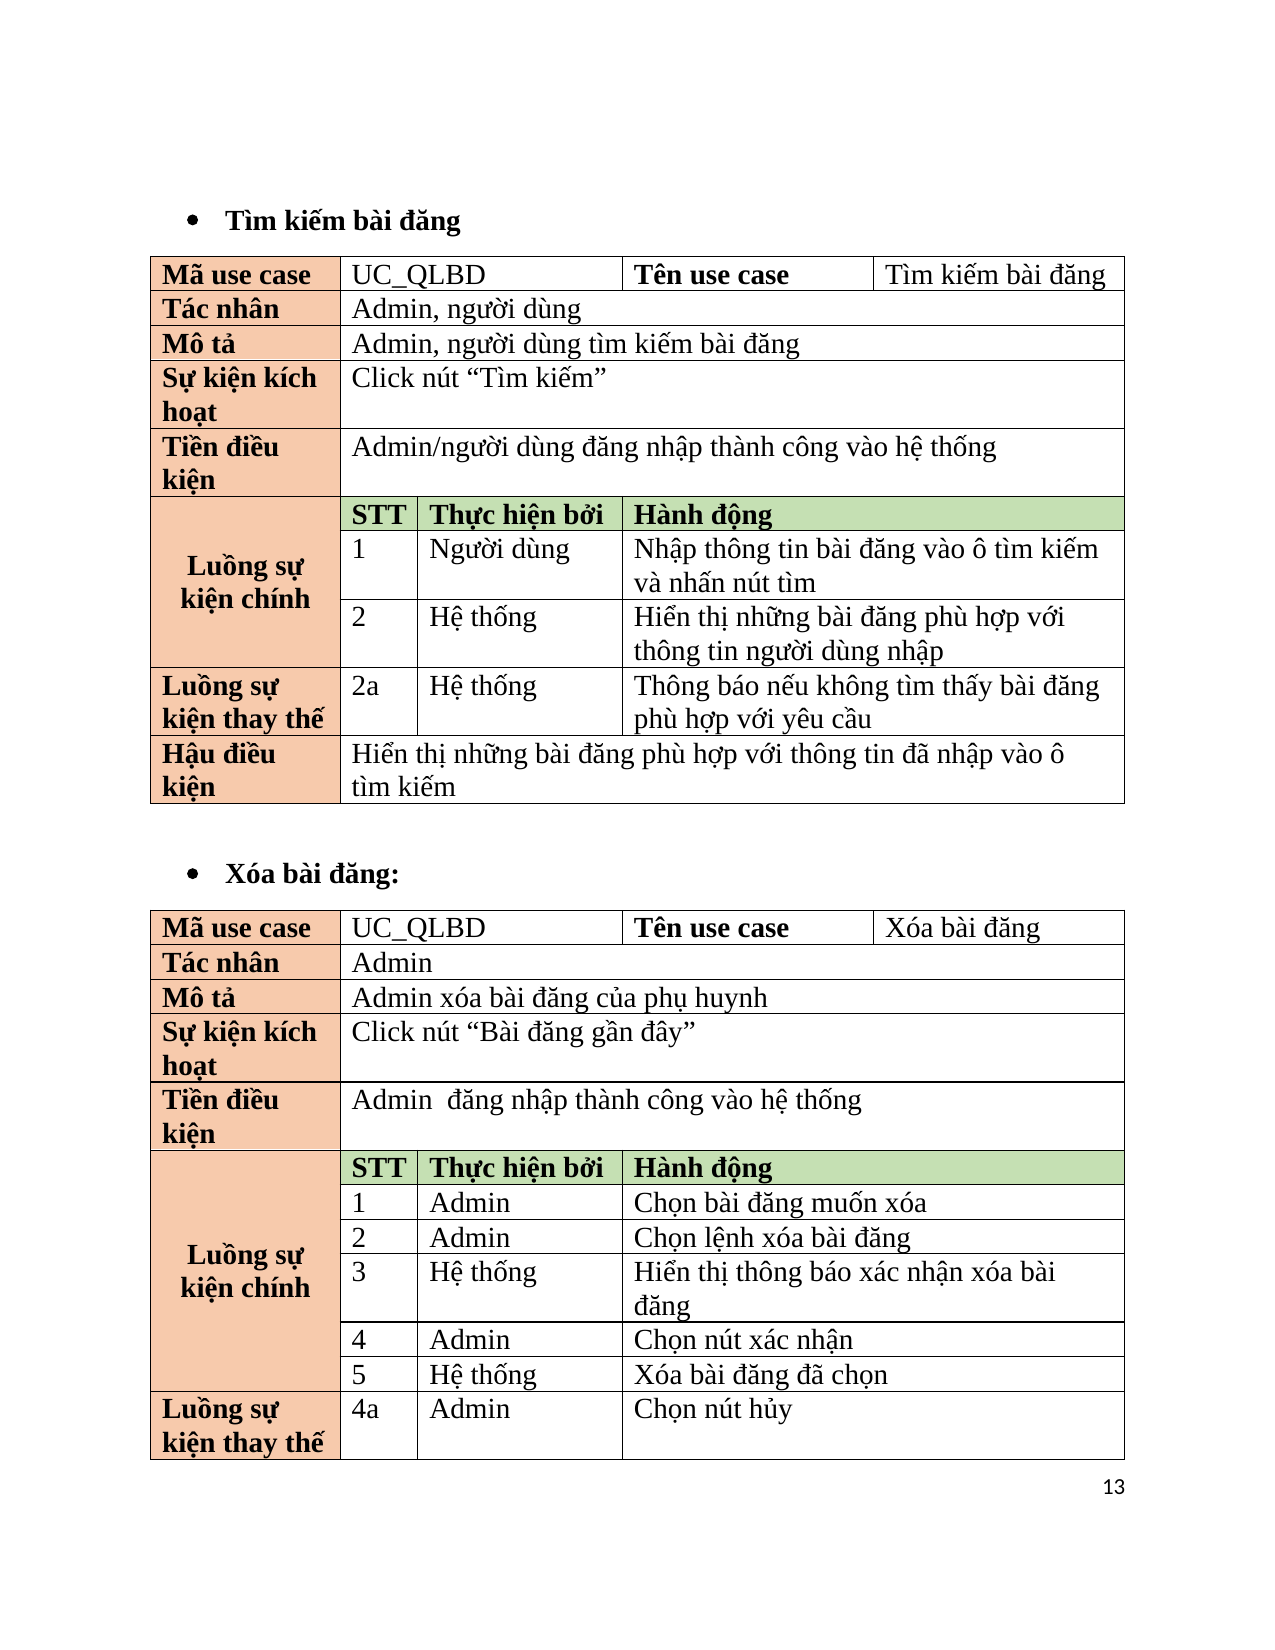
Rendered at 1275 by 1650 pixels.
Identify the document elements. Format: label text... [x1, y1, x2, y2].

table_cell Admin [418, 1220, 622, 1253]
table_cell STT [341, 1151, 417, 1184]
table_cell 4 [341, 1323, 417, 1356]
table_cell Hệ thống [418, 1254, 622, 1321]
table_cell Click nút “Bài đăng gần đây” [341, 1014, 1124, 1081]
table_cell Sự kiện kích hoạt [151, 1014, 340, 1081]
table_cell Admin, người dùng [341, 291, 1124, 325]
table_cell Hành động [623, 497, 1124, 530]
table_header Xóa bài đăng [874, 911, 1124, 944]
list Tìm kiếm bài đăng [187, 203, 1125, 236]
table_cell Tiền điều kiện [151, 1083, 340, 1149]
table_cell Xóa bài đăng đã chọn [623, 1357, 1124, 1391]
table_cell Mô tả [151, 326, 340, 359]
table_cell Admin [341, 945, 1124, 979]
table_header Mã use case [151, 257, 340, 290]
table_cell Hệ thống [418, 1357, 622, 1391]
table_cell Người dùng [418, 531, 622, 598]
table_cell Hệ thống [418, 600, 622, 667]
table_cell 1 [341, 531, 417, 598]
table_cell 3 [341, 1254, 417, 1321]
table_cell 2 [341, 1220, 417, 1253]
table_cell Tác nhân [151, 291, 340, 325]
table_cell Mô tả [151, 980, 340, 1013]
table_cell STT [341, 497, 417, 530]
table_header Tên use case [623, 257, 873, 290]
table_cell 2a [341, 668, 417, 735]
table_cell Chọn lệnh xóa bài đăng [623, 1220, 1124, 1253]
table_cell Tiền điều kiện [151, 429, 340, 496]
table_cell Hiển thị thông báo xác nhận xóa bài đăng [623, 1254, 1124, 1321]
table_cell Hậu điều kiện [151, 736, 340, 803]
table_cell Admin xóa bài đăng của phụ huynh [341, 980, 1124, 1013]
table_header UC_QLBD [341, 257, 622, 290]
table_cell Chọn nút xác nhận [623, 1323, 1124, 1356]
table_cell Hiển thị những bài đăng phù hợp với thông tin đã nhập vào ô tìm kiếm [341, 736, 1124, 803]
table_cell Admin đăng nhập thành công vào hệ thống [341, 1083, 1124, 1149]
table_header Tên use case [623, 911, 873, 944]
list Xóa bài đăng: [187, 857, 1125, 890]
table_cell Hành động [623, 1151, 1124, 1184]
table_cell Sự kiện kích hoạt [151, 361, 340, 428]
table_cell Luồng sự kiện chính [151, 497, 340, 667]
table_header Tìm kiếm bài đăng [874, 257, 1124, 290]
table_cell Tác nhân [151, 945, 340, 979]
table_cell Luồng sự kiện thay thế [151, 668, 340, 735]
table_cell Admin [418, 1323, 622, 1356]
table_cell Admin, người dùng tìm kiếm bài đăng [341, 326, 1124, 359]
table_cell Admin [418, 1185, 622, 1219]
table_cell 1 [341, 1185, 417, 1219]
table_cell Nhập thông tin bài đăng vào ô tìm kiếm và nhấn nút tìm [623, 531, 1124, 598]
table_cell Admin/người dùng đăng nhập thành công vào hệ thống [341, 429, 1124, 496]
table_cell 5 [341, 1357, 417, 1391]
table_cell Thực hiện bởi [418, 1151, 622, 1184]
table_cell Luồng sự kiện chính [151, 1151, 340, 1391]
table_cell Thông báo nếu không tìm thấy bài đăng phù hợp với yêu cầu [623, 668, 1124, 735]
table_cell 2 [341, 600, 417, 667]
table_cell Thực hiện bởi [418, 497, 622, 530]
table_cell Chọn nút hủy [623, 1392, 1124, 1459]
table_cell Chọn bài đăng muốn xóa [623, 1185, 1124, 1219]
table_header UC_QLBD [341, 911, 622, 944]
table_cell Luồng sự kiện thay thế [151, 1392, 340, 1459]
table_cell 4a [341, 1392, 417, 1459]
table_cell Click nút “Tìm kiếm” [341, 361, 1124, 428]
table_cell Admin [418, 1392, 622, 1459]
table_cell Hệ thống [418, 668, 622, 735]
table_header Mã use case [151, 911, 340, 944]
table_cell Hiển thị những bài đăng phù hợp với thông tin người dùng nhập [623, 600, 1124, 667]
